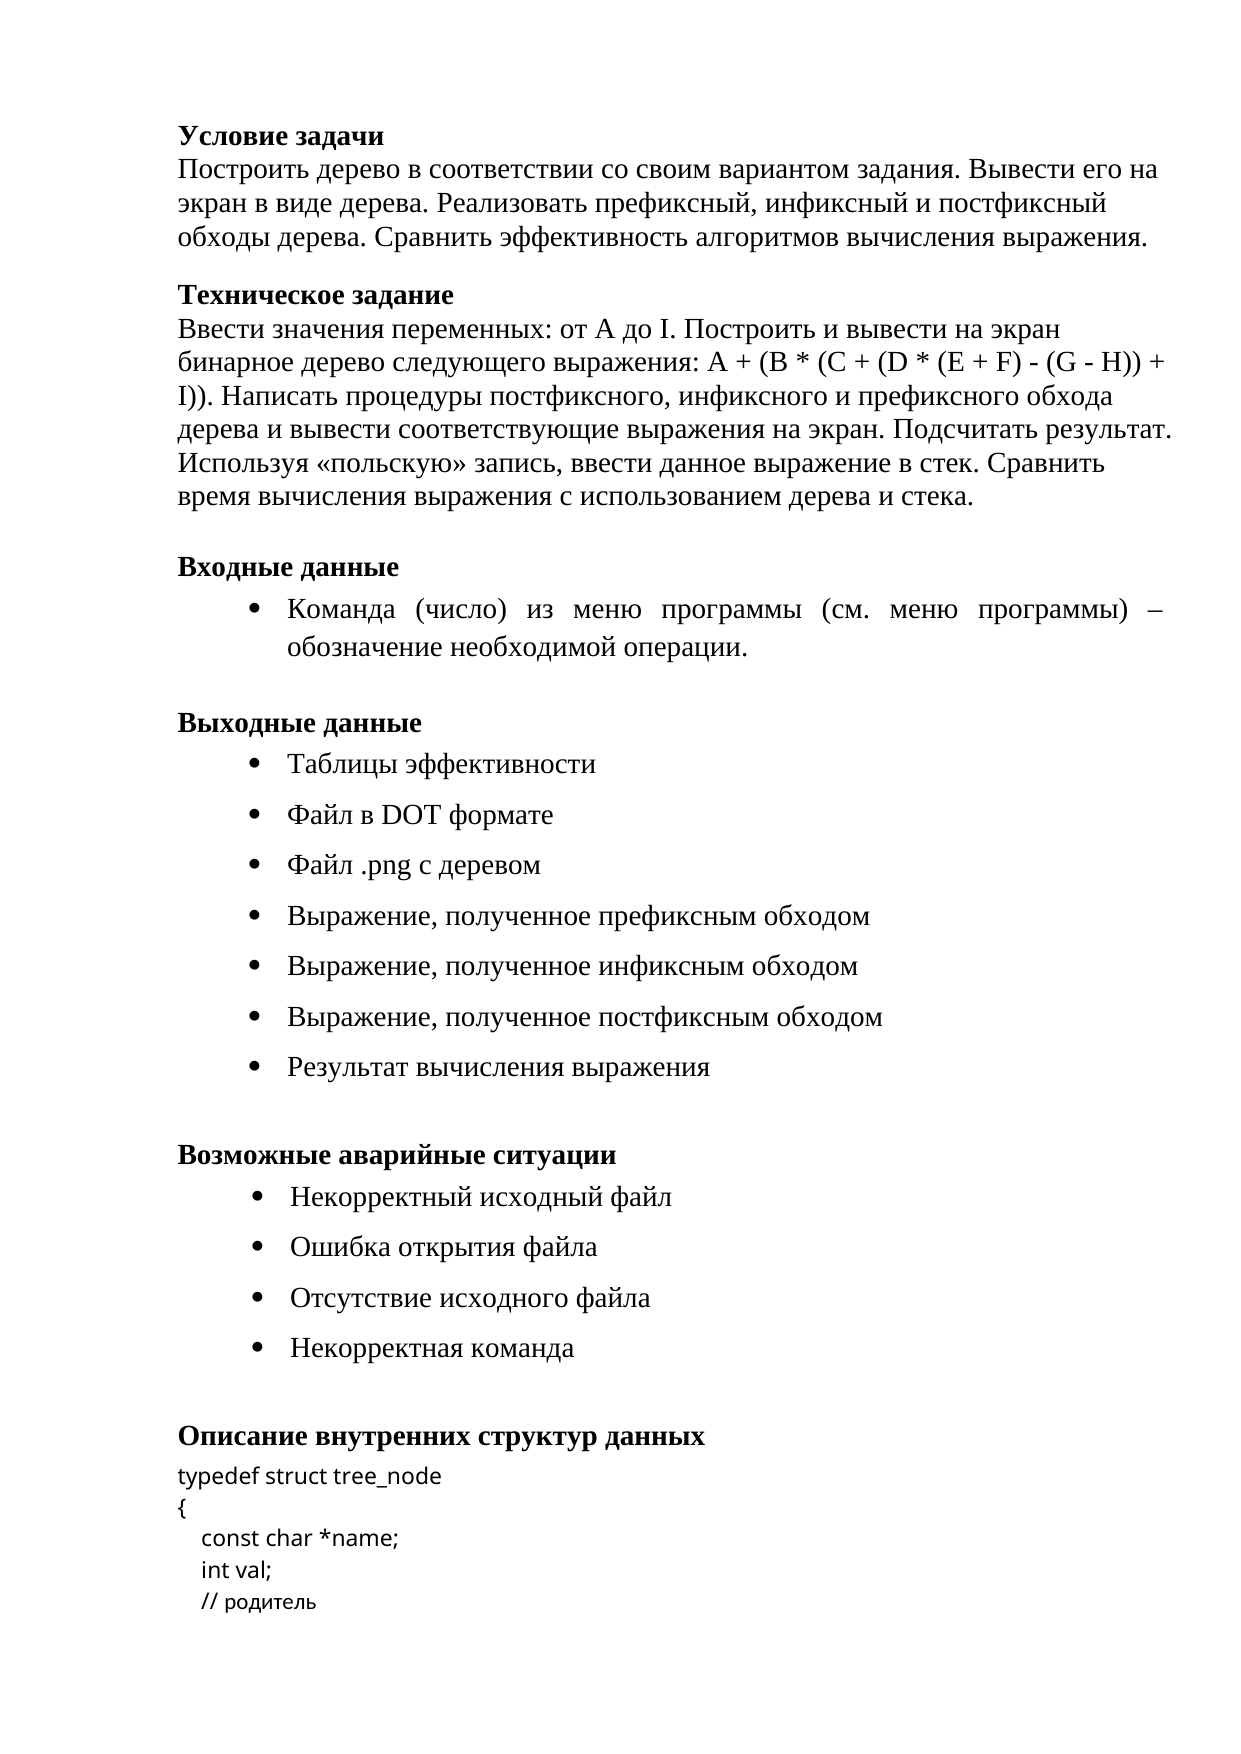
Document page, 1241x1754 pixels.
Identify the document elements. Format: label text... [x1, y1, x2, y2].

subtitle Условие задачи [177, 118, 1181, 152]
list Таблицы эффективности [249, 747, 1181, 780]
list Некорректный исходный файл [252, 1179, 1181, 1212]
list Выражение, полученное префиксным обходом [249, 898, 1181, 931]
text int val; [177, 1554, 1181, 1585]
subtitle Входные данные [177, 549, 1181, 583]
list Отсутствие исходного файла [252, 1280, 1181, 1313]
subtitle Возможные аварийные ситуации [177, 1137, 1181, 1171]
list Файл в DOT формате [249, 797, 1181, 831]
list Выражение, полученное инфиксным обходом [249, 948, 1181, 982]
subtitle Выходные данные [177, 705, 1181, 738]
list Файл .png с деревом [249, 847, 1181, 881]
text { [177, 1491, 1181, 1522]
list Ошибка открытия файла [252, 1229, 1181, 1263]
text Построить дерево в соответствии со своим вариантом задания. Вывести его на экран в виде дерева. Реализовать префиксный, инфиксный и постфиксный обходы дерева. Сравнить эффективность алгоритмов вычисления выражения. [177, 152, 1181, 252]
list Результат вычисления выражения [249, 1049, 1181, 1083]
text typedef struct tree_node [177, 1460, 1181, 1491]
subtitle Описание внутренних структур данных [177, 1418, 1181, 1452]
list Команда (число) из меню программы (см. меню программы) – обозначение необходимой операции. [249, 591, 1163, 663]
text Ввести значения переменных: от A до I. Построить и вывести на экран бинарное дерево следующего выражения: A + (B * (C + (D * (E + F) - (G - H)) + I)). Написать процедуры постфиксного, инфиксного и префиксного обхода дерева и вывести соответствующие выражения на экран. Подсчитать результат. Используя «польскую» запись, ввести данное выражение в стек. Сравнить время вычисления выражения с использованием дерева и стека. [177, 311, 1181, 512]
list Выражение, полученное постфиксным обходом [249, 999, 1181, 1032]
list Некорректная команда [252, 1330, 1181, 1364]
text // родитель [177, 1585, 1181, 1616]
text const char *name; [177, 1522, 1181, 1554]
subtitle Техническое задание [177, 277, 1181, 311]
